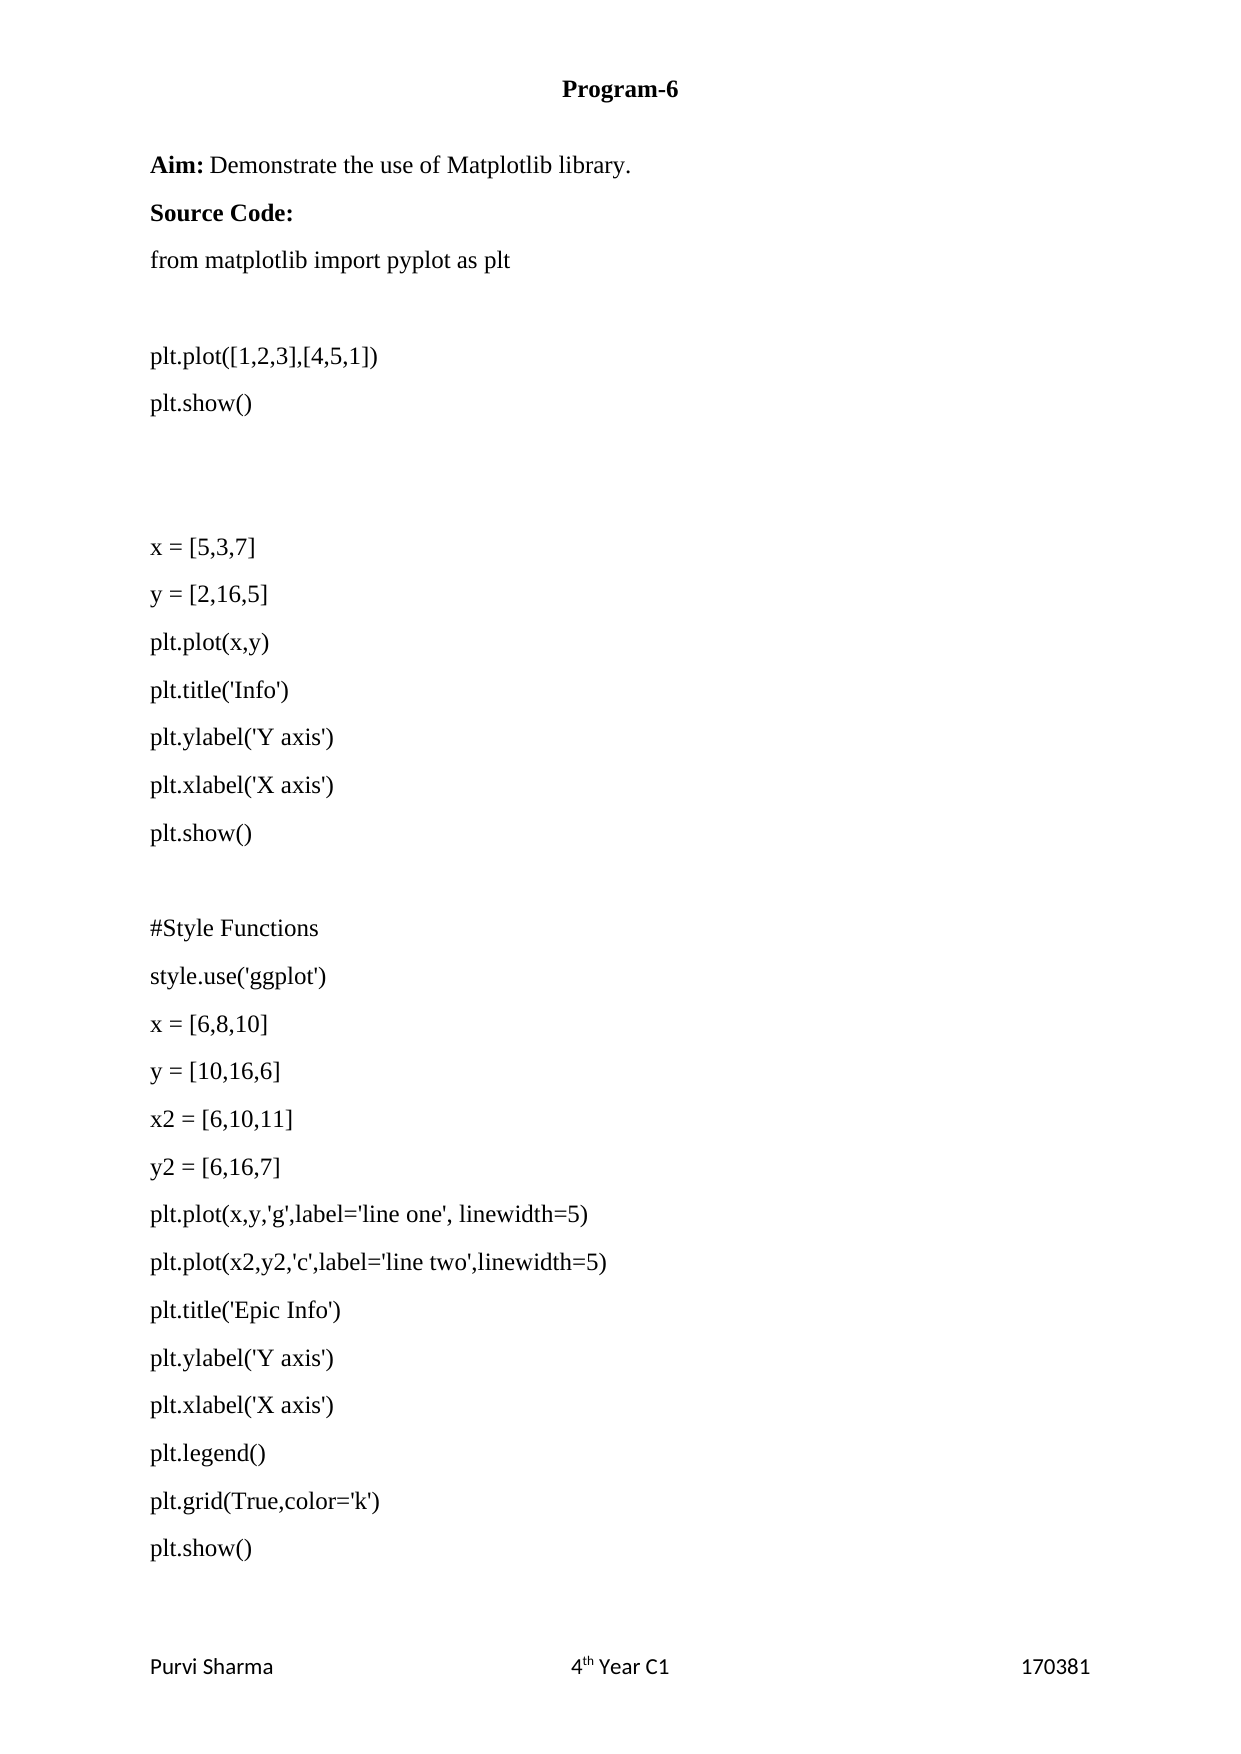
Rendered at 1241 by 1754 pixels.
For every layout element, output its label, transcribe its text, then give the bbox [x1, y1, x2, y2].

text style.use('ggplot') [150, 961, 1090, 990]
text plt.grid(True,color='k') [150, 1486, 1090, 1514]
text y = [2,16,5] [150, 579, 1090, 608]
text plt.legend() [150, 1438, 1090, 1467]
text x2 = [6,10,11] [150, 1104, 1090, 1133]
text plt.title('Epic Info') [150, 1295, 1090, 1324]
text plt.ylabel('Y axis') [150, 1343, 1090, 1371]
text y2 = [6,16,7] [150, 1152, 1090, 1181]
text plt.plot(x,y,'g',label='line one', linewidth=5) [150, 1199, 1090, 1228]
text plt.xlabel('X axis') [150, 770, 1090, 799]
text Source Code: [150, 198, 1090, 226]
text Aim: Demonstrate the use of Matplotlib library. [150, 150, 1090, 179]
text y = [10,16,6] [150, 1056, 1090, 1085]
text plt.ylabel('Y axis') [150, 722, 1090, 751]
text plt.show() [150, 1533, 1090, 1562]
text plt.plot(x2,y2,'c',label='line two',linewidth=5) [150, 1247, 1090, 1276]
text plt.show() [150, 818, 1090, 847]
text plt.title('Info') [150, 675, 1090, 703]
text plt.xlabel('X axis') [150, 1390, 1090, 1419]
text #Style Functions [150, 913, 1090, 942]
text plt.plot(x,y) [150, 627, 1090, 656]
text x = [6,8,10] [150, 1009, 1090, 1037]
text plt.plot([1,2,3],[4,5,1]) [150, 341, 1090, 369]
text plt.show() [150, 388, 1090, 417]
text from matplotlib import pyplot as plt [150, 245, 1090, 274]
text x = [5,3,7] [150, 532, 1090, 560]
